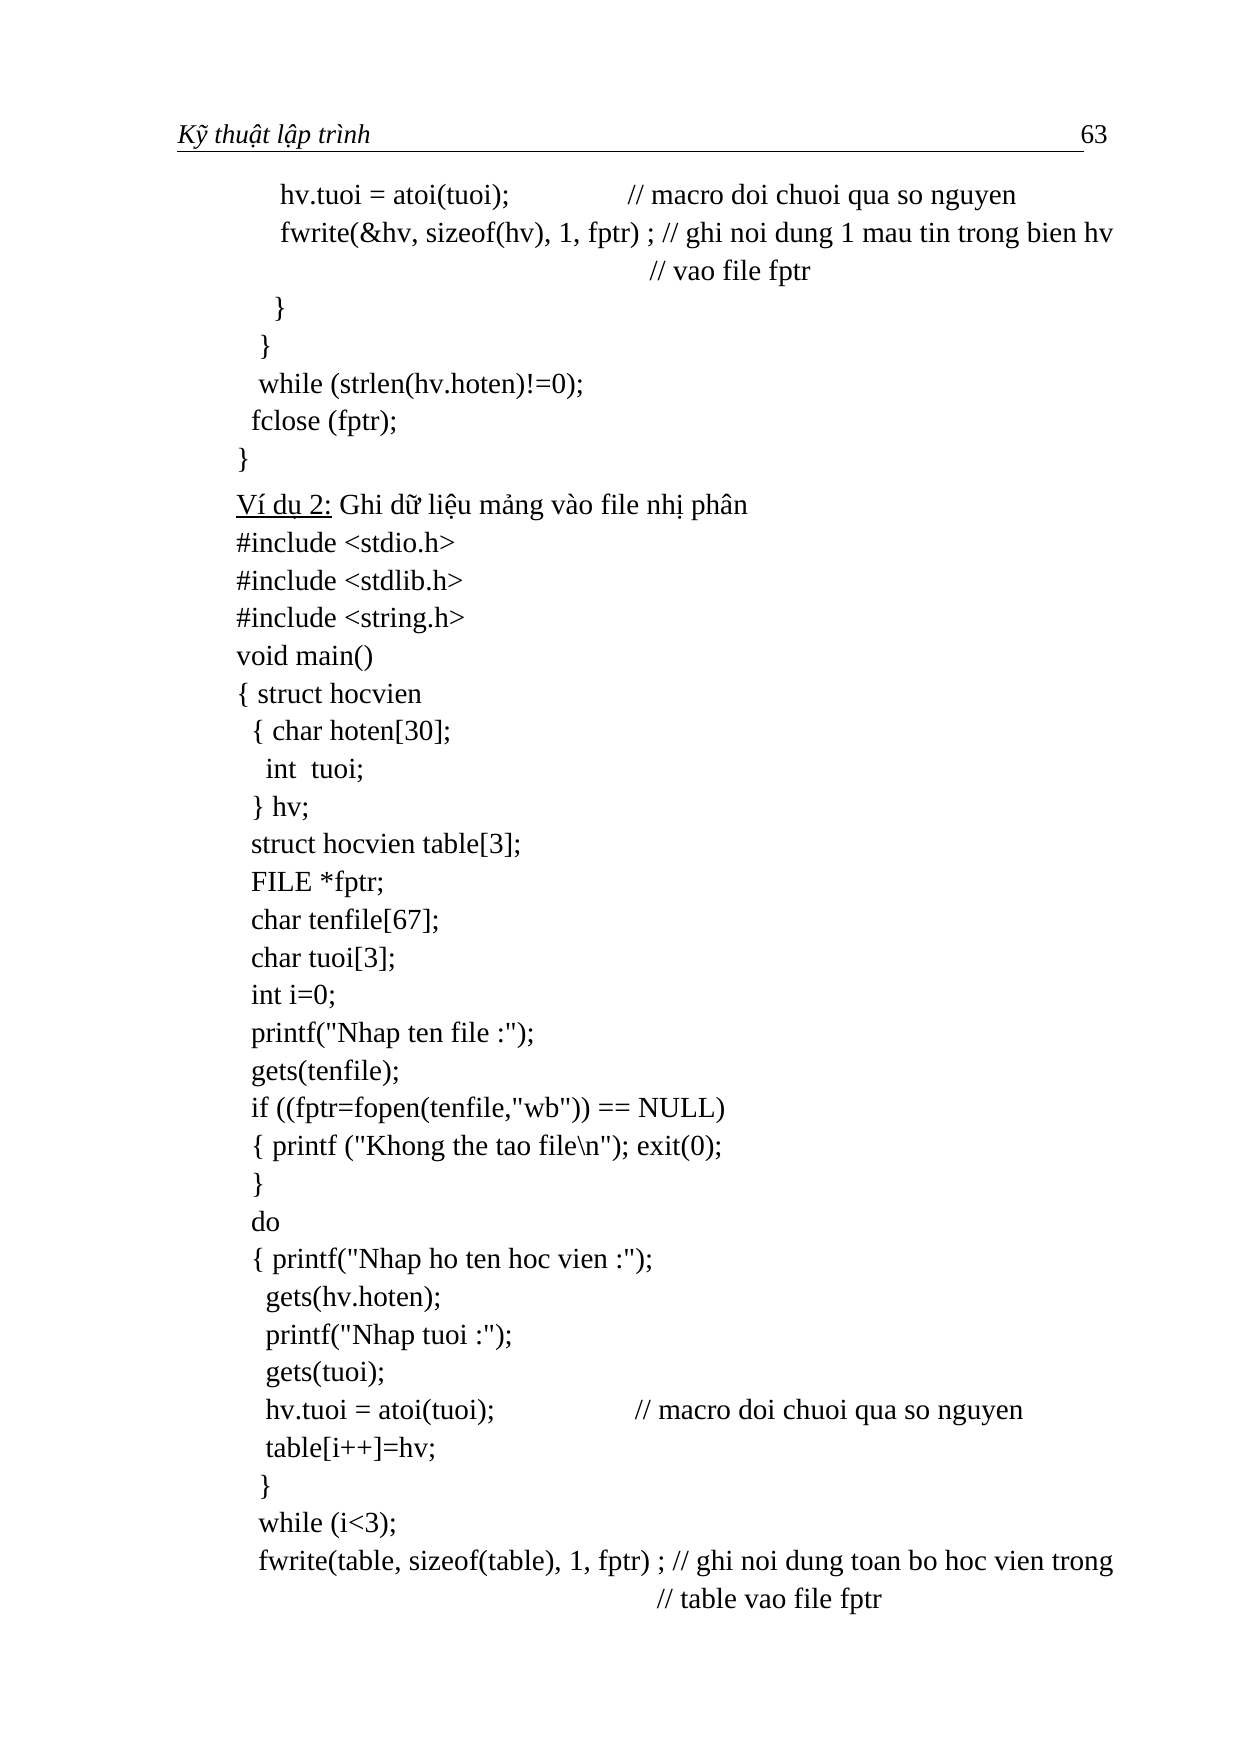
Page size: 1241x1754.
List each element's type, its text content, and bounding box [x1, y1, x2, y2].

text hv.tuoi = atoi(tuoi); // macro doi chuoi qua so nguyen [177, 177, 1122, 211]
text // vao file fptr [177, 253, 1122, 286]
text { printf ("Khong the tao file\n"); exit(0); [177, 1128, 1122, 1162]
text } [177, 290, 1122, 324]
text } hv; [177, 789, 1122, 822]
text int tuoi; [177, 751, 1122, 785]
text { struct hocvien [177, 676, 1122, 709]
text } [177, 328, 1122, 362]
text while (strlen(hv.hoten)!=0); [177, 366, 1122, 399]
text fclose (fptr); [177, 403, 1122, 437]
text while (i<3); [177, 1505, 1122, 1539]
text } [177, 1166, 1122, 1199]
text gets(tuoi); [177, 1354, 1122, 1388]
text #include <stdlib.h> [177, 563, 1122, 596]
text do [177, 1204, 1122, 1237]
text void main() [177, 638, 1122, 672]
text { printf("Nhap ho ten hoc vien :"); [177, 1241, 1122, 1275]
text #include <stdio.h> [177, 525, 1122, 558]
text Ví dụ 2: Ghi dữ liệu mảng vào file nhị phân [177, 487, 1122, 521]
text } [177, 441, 1122, 475]
text printf("Nhap ten file :"); [177, 1015, 1122, 1049]
text char tuoi[3]; [177, 940, 1122, 973]
text FILE *fptr; [177, 864, 1122, 898]
text int i=0; [177, 977, 1122, 1011]
text struct hocvien table[3]; [177, 827, 1122, 860]
text char tenfile[67]; [177, 902, 1122, 936]
text if ((fptr=fopen(tenfile,"wb")) == NULL) [177, 1091, 1122, 1124]
text fwrite(table, sizeof(table), 1, fptr) ; // ghi noi dung toan bo hoc vien trong [177, 1543, 1122, 1577]
text printf("Nhap tuoi :"); [177, 1317, 1122, 1350]
text hv.tuoi = atoi(tuoi); // macro doi chuoi qua so nguyen [177, 1392, 1122, 1426]
text table[i++]=hv; [177, 1430, 1122, 1463]
text gets(tenfile); [177, 1053, 1122, 1086]
text { char hoten[30]; [177, 713, 1122, 747]
text } [177, 1468, 1122, 1501]
text gets(hv.hoten); [177, 1279, 1122, 1313]
text // table vao file fptr [177, 1581, 1122, 1614]
text fwrite(&hv, sizeof(hv), 1, fptr) ; // ghi noi dung 1 mau tin trong bien hv [177, 215, 1122, 248]
text #include <string.h> [177, 600, 1122, 634]
